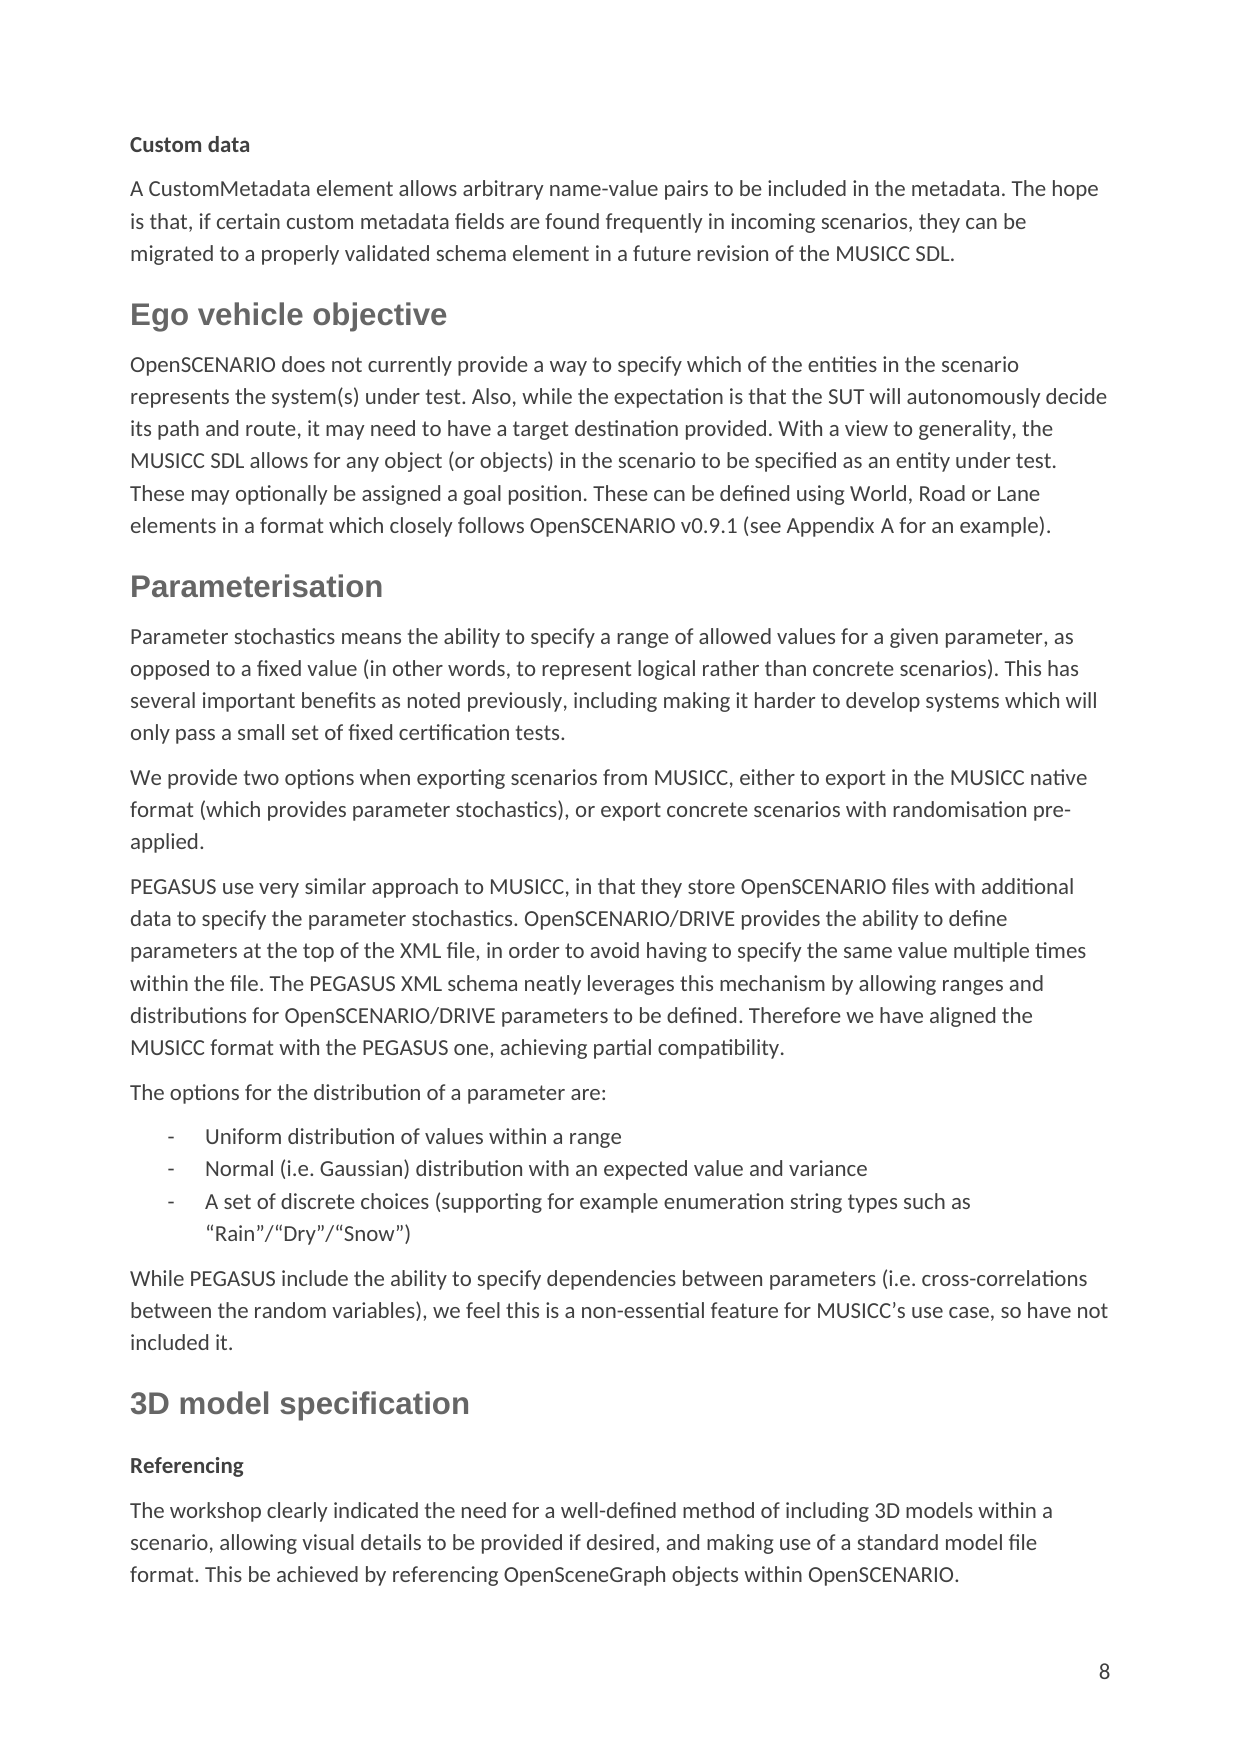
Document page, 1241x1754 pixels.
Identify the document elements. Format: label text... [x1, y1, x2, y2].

subtitle Custom data [130, 130, 1110, 158]
subtitle Referencing [130, 1451, 1110, 1479]
subtitle 3D model specification [130, 1385, 1110, 1421]
subtitle Ego vehicle objective [130, 296, 1110, 332]
text The options for the distribution of a parameter are: [130, 1078, 1110, 1106]
text Parameter stochastics means the ability to specify a range of allowed values for a given parameter, as opposed to a fixed value (in other words, to represent logical rather than concrete scenarios). This has several important benefits as noted previously, including making it harder to develop systems which will only pass a small set of fixed certification tests. [130, 622, 1110, 746]
subtitle Parameterisation [130, 568, 1110, 604]
list Normal (i.e. Gaussian) distribution with an expected value and variance [167, 1154, 1110, 1183]
text While PEGASUS include the ability to specify dependencies between parameters (i.e. cross-correlations between the random variables), we feel this is a non-essential feature for MUSICC’s use case, so have not included it. [130, 1264, 1110, 1356]
text PEGASUS use very similar approach to MUSICC, in that they store OpenSCENARIO files with additional data to specify the parameter stochastics. OpenSCENARIO/DRIVE provides the ability to define parameters at the top of the XML file, in order to avoid having to specify the same value multiple times within the file. The PEGASUS XML schema neatly leverages this mechanism by allowing ranges and distributions for OpenSCENARIO/DRIVE parameters to be defined. Therefore we have aligned the MUSICC format with the PEGASUS one, achieving partial compatibility. [130, 872, 1110, 1061]
list A set of discrete choices (supporting for example enumeration string types such as “Rain”/“Dry”/“Snow”) [167, 1187, 1110, 1247]
text We provide two options when exporting scenarios from MUSICC, either to export in the MUSICC native format (which provides parameter stochastics), or export concrete scenarios with randomisation pre-applied. [130, 763, 1110, 855]
list Uniform distribution of values within a range [167, 1122, 1110, 1150]
text The workshop clearly indicated the need for a well-defined method of including 3D models within a scenario, allowing visual details to be provided if desired, and making use of a standard model file format. This be achieved by referencing OpenSceneGraph objects within OpenSCENARIO. [130, 1496, 1110, 1588]
text A CustomMetadata element allows arbitrary name-value pairs to be included in the metadata. The hope is that, if certain custom metadata fields are found frequently in incoming scenarios, they can be migrated to a properly validated schema element in a future revision of the MUSICC SDL. [130, 174, 1110, 267]
text OpenSCENARIO does not currently provide a way to specify which of the entities in the scenario represents the system(s) under test. Also, while the expectation is that the SUT will autonomously decide its path and route, it may need to have a target destination provided. With a view to generality, the MUSICC SDL allows for any object (or objects) in the scenario to be specified as an entity under test. These may optionally be assigned a goal position. These can be defined using World, Road or Lane elements in a format which closely follows OpenSCENARIO v0.9.1 (see Appendix A for an example). [130, 350, 1110, 539]
